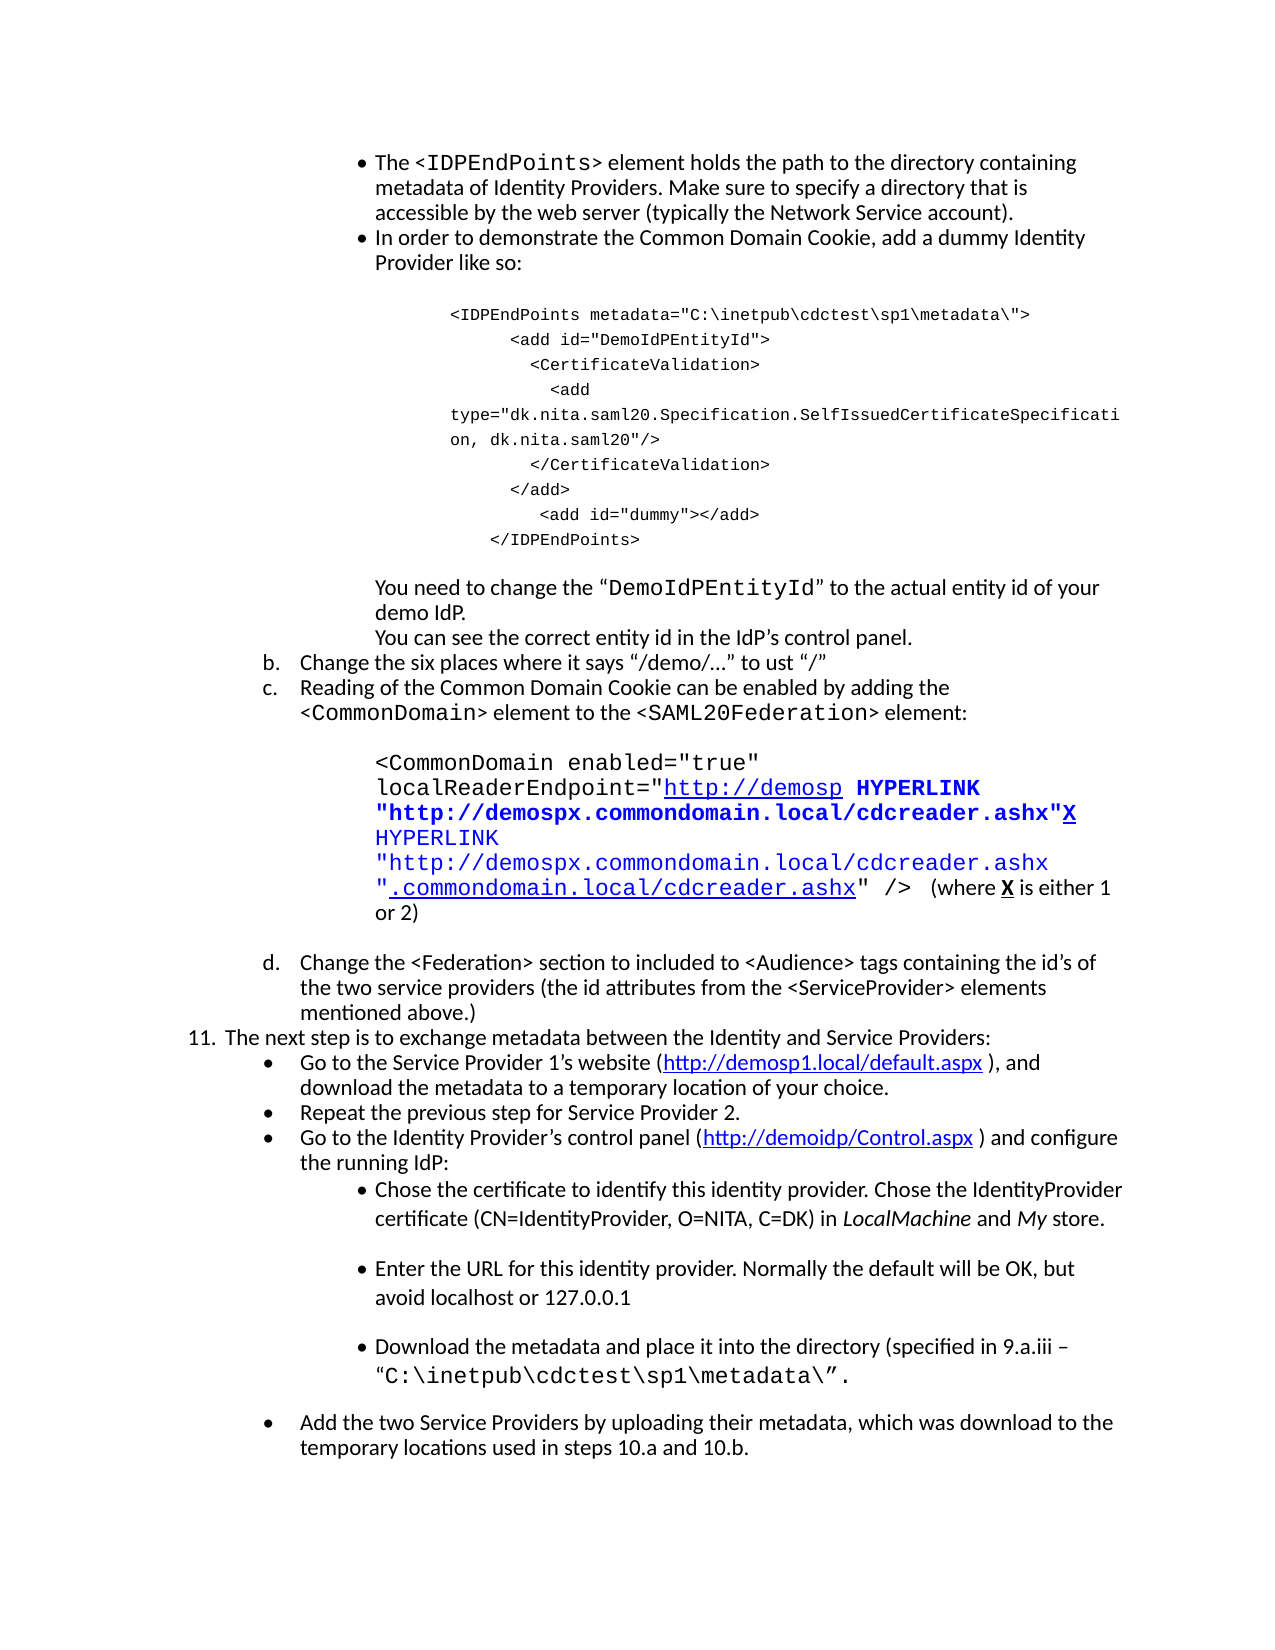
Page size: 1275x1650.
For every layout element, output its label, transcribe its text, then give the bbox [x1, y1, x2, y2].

text You need to change the “DemoIdPEntityId” to the actual entity id of your demo IdP. [375, 575, 1125, 625]
text You can see the correct entity id in the IdP’s control panel. [300, 625, 1125, 650]
list In order to demonstrate the Common Domain Cookie, add a dummy Identity Provider like so: [356, 225, 1125, 300]
text c. Reading of the Common Domain Cookie can be enabled by adding the <CommonDomain> element to the <SAML20Federation> element: [262, 675, 1125, 750]
list The <IDPEndPoints> element holds the path to the directory containing metadata of Identity Providers. Make sure to specify a directory that is accessible by the web server (typically the Network Service account). [356, 150, 1125, 225]
list Add the two Service Providers by uploading their metadata, which was download to the temporary locations used in steps 10.a and 10.b. [262, 1410, 1125, 1460]
text d. Change the <Federation> section to included to <Audience> tags containing the id’s of the two service providers (the id attributes from the <ServiceProvider> elements mentioned above.) [262, 950, 1125, 1025]
text 11. The next step is to exchange metadata between the Identity and Service Providers: [187, 1025, 1125, 1050]
text </IDPEndPoints> [450, 525, 1125, 550]
text </add> [450, 475, 1125, 500]
list Go to the Identity Provider’s control panel (http://demoidp/Control.aspx ) and configure the running IdP: [262, 1125, 1125, 1175]
text <CommonDomain enabled="true" localReaderEndpoint="http://demosp HYPERLINK "http://demospx.commondomain.local/cdcreader.ashx"X HYPERLINK "http://demospx.commondomain.local/cdcreader.ashx".commondomain.local/cdcreader.ashx" /> (where X is either 1 or 2) [375, 750, 1125, 950]
text <add id="dummy"></add> [450, 500, 1125, 525]
text </CertificateValidation> [450, 450, 1125, 475]
list Repeat the previous step for Service Provider 2. [262, 1100, 1125, 1125]
list Chose the certificate to identify this identity provider. Chose the IdentityProvider certificate (CN=IdentityProvider, O=NITA, C=DK) in LocalMachine and My store. [356, 1175, 1125, 1232]
list Enter the URL for this identity provider. Normally the default will be OK, but avoid localhost or 127.0.0.1 [356, 1253, 1125, 1311]
list Download the metadata and place it into the directory (specified in 9.a.iii – “C:\inetpub\cdctest\sp1\metadata\”. [356, 1332, 1125, 1389]
text b. Change the six places where it says “/demo/…” to ust “/” [262, 650, 1125, 675]
text <IDPEndPoints metadata="C:\inetpub\cdctest\sp1\metadata\"> [450, 300, 1125, 325]
text <CertificateValidation> [450, 350, 1125, 375]
text <add id="DemoIdPEntityId"> [450, 325, 1125, 350]
text <add type="dk.nita.saml20.Specification.SelfIssuedCertificateSpecification, dk.nita.saml20"/> [450, 375, 1125, 450]
list Go to the Service Provider 1’s website (http://demosp1.local/default.aspx ), and download the metadata to a temporary location of your choice. [262, 1050, 1125, 1100]
